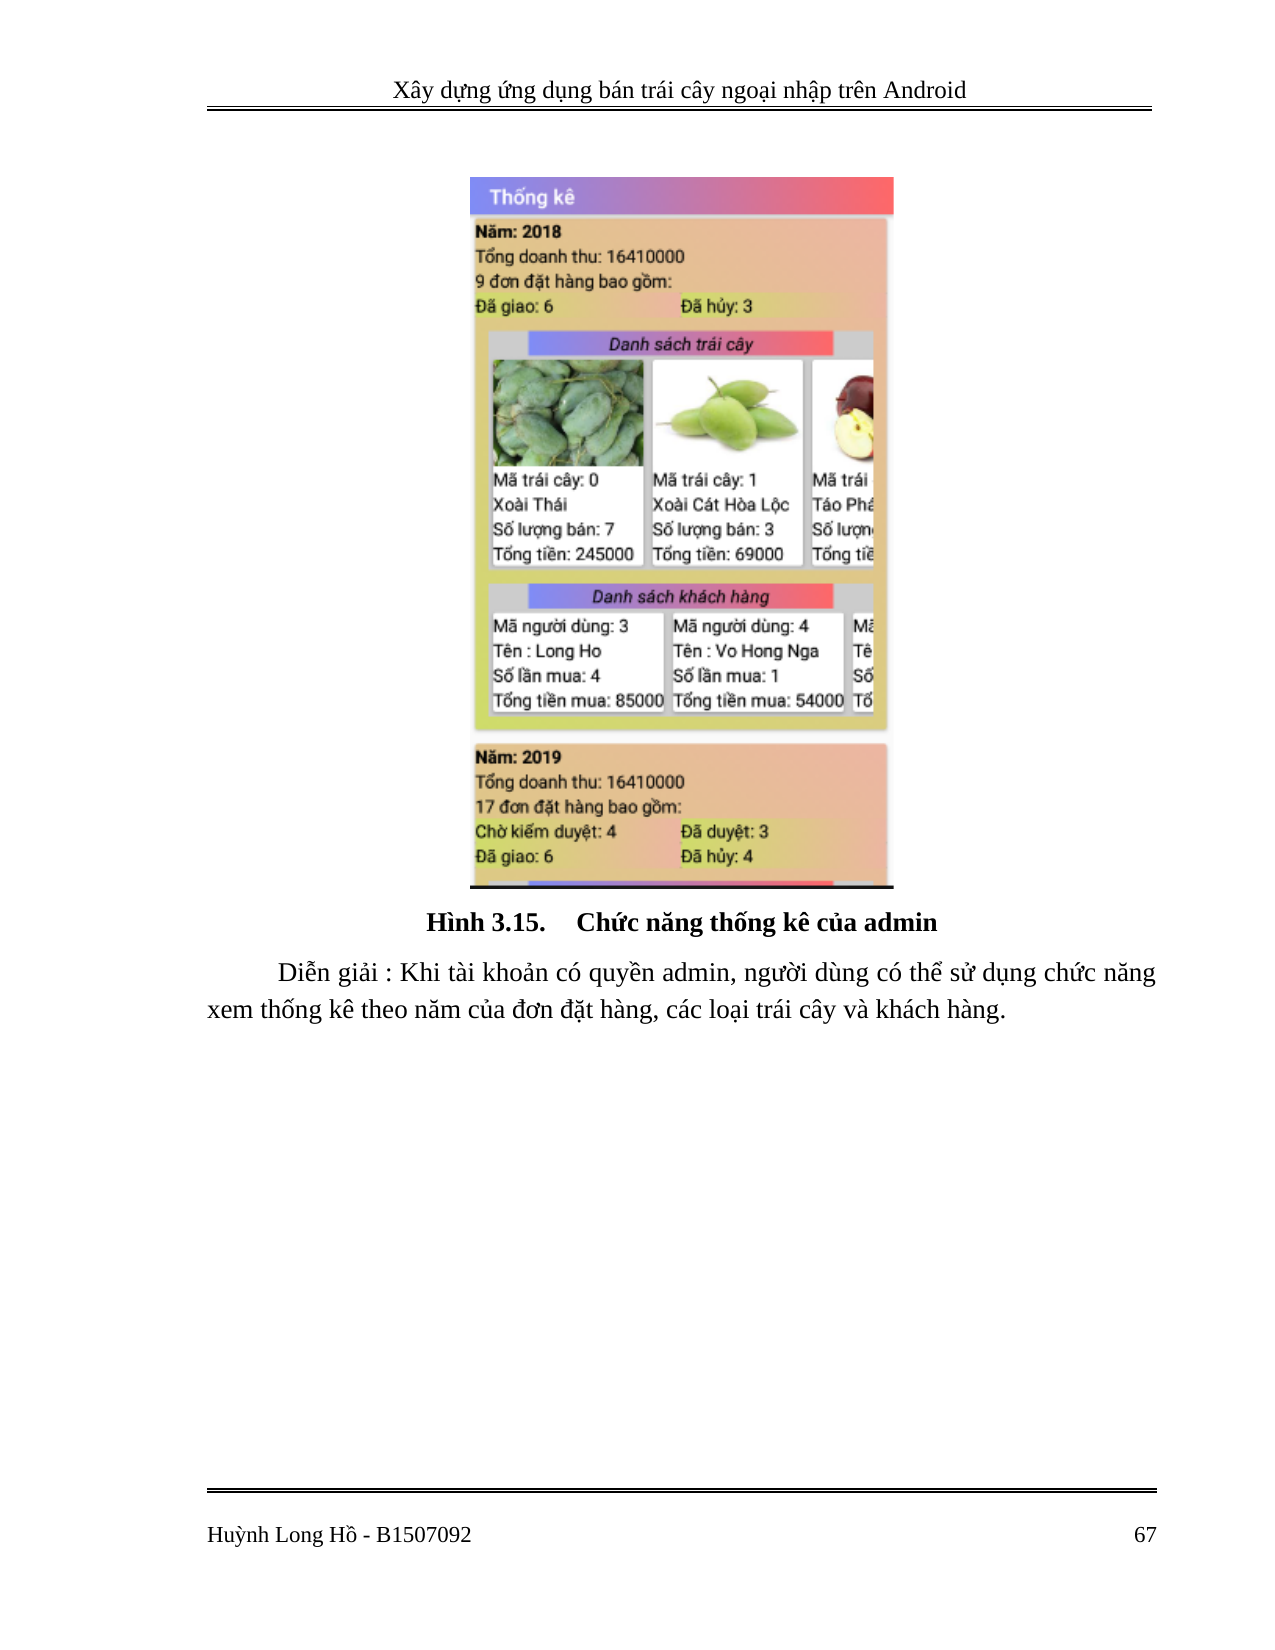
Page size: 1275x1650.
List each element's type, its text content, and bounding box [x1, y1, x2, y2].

picture [470, 177, 894, 889]
text Chức năng thống kê của admin [207, 906, 1157, 937]
text Diễn giải : Khi tài khoản có quyền admin, người dùng có thể sử dụng chức năng xem thống kê theo năm của đơn đặt hàng, các loại trái cây và khách hàng. [207, 956, 1157, 1024]
